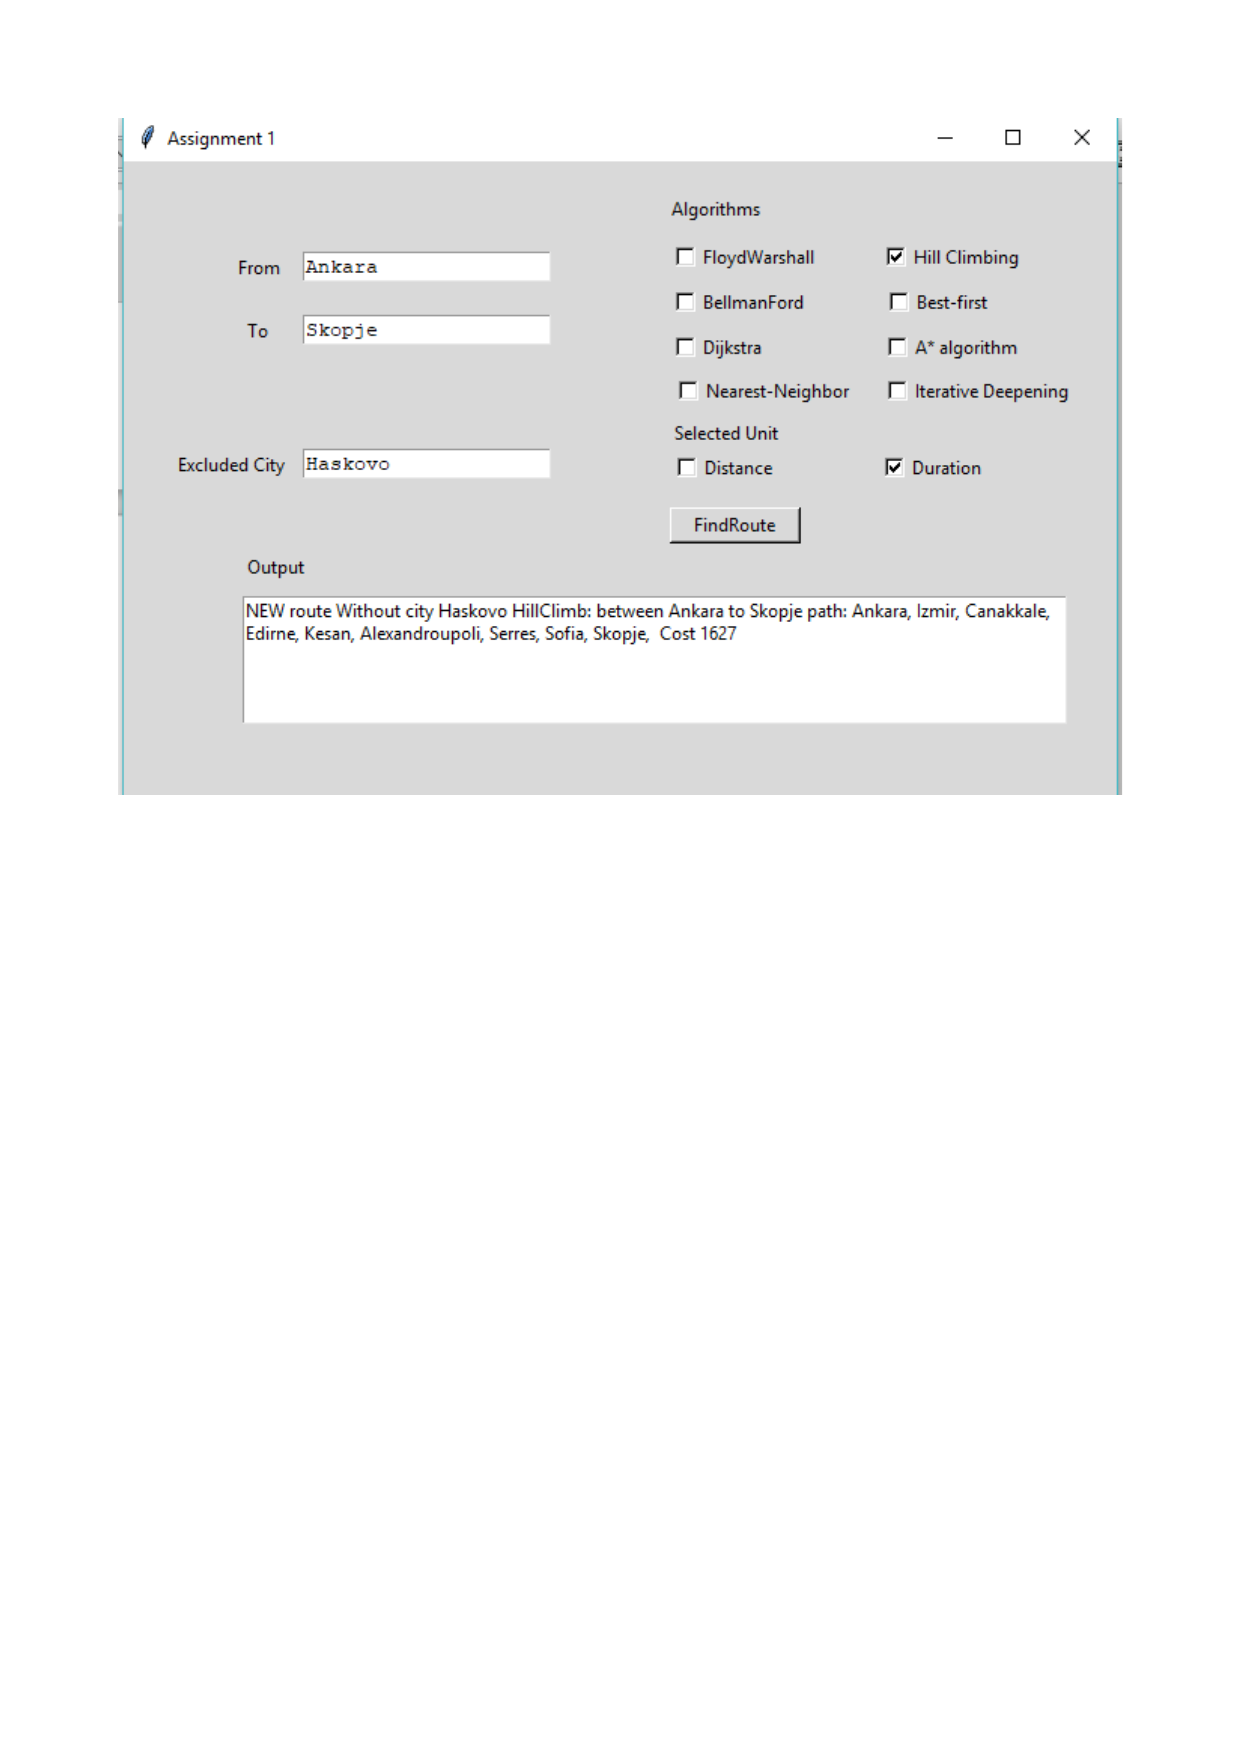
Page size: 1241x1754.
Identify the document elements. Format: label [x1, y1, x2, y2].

picture [118, 118, 1123, 795]
